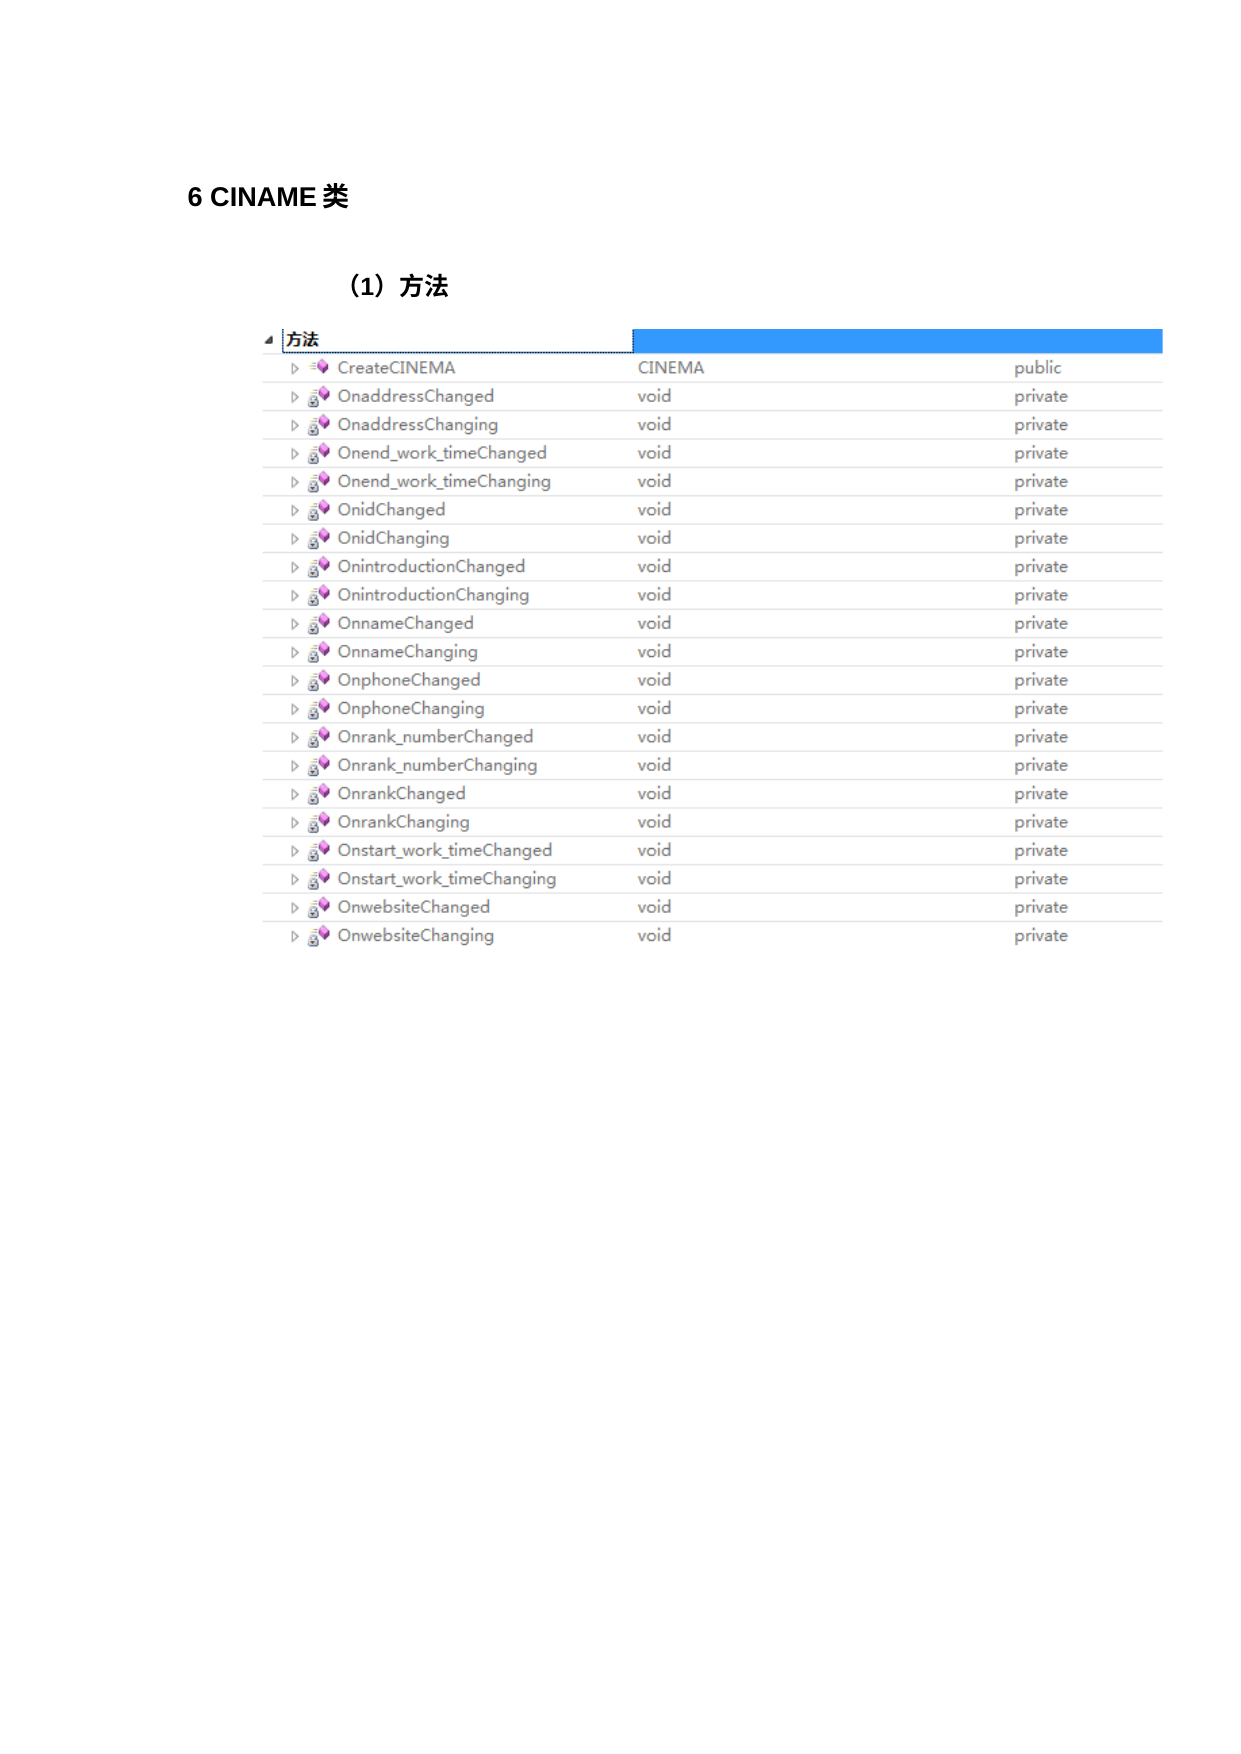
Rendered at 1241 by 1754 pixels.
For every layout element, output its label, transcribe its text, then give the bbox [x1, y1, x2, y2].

subtitle 6 CINAME类 [187, 162, 1053, 227]
picture [262, 329, 1163, 948]
subtitle 方法 [335, 252, 1015, 317]
